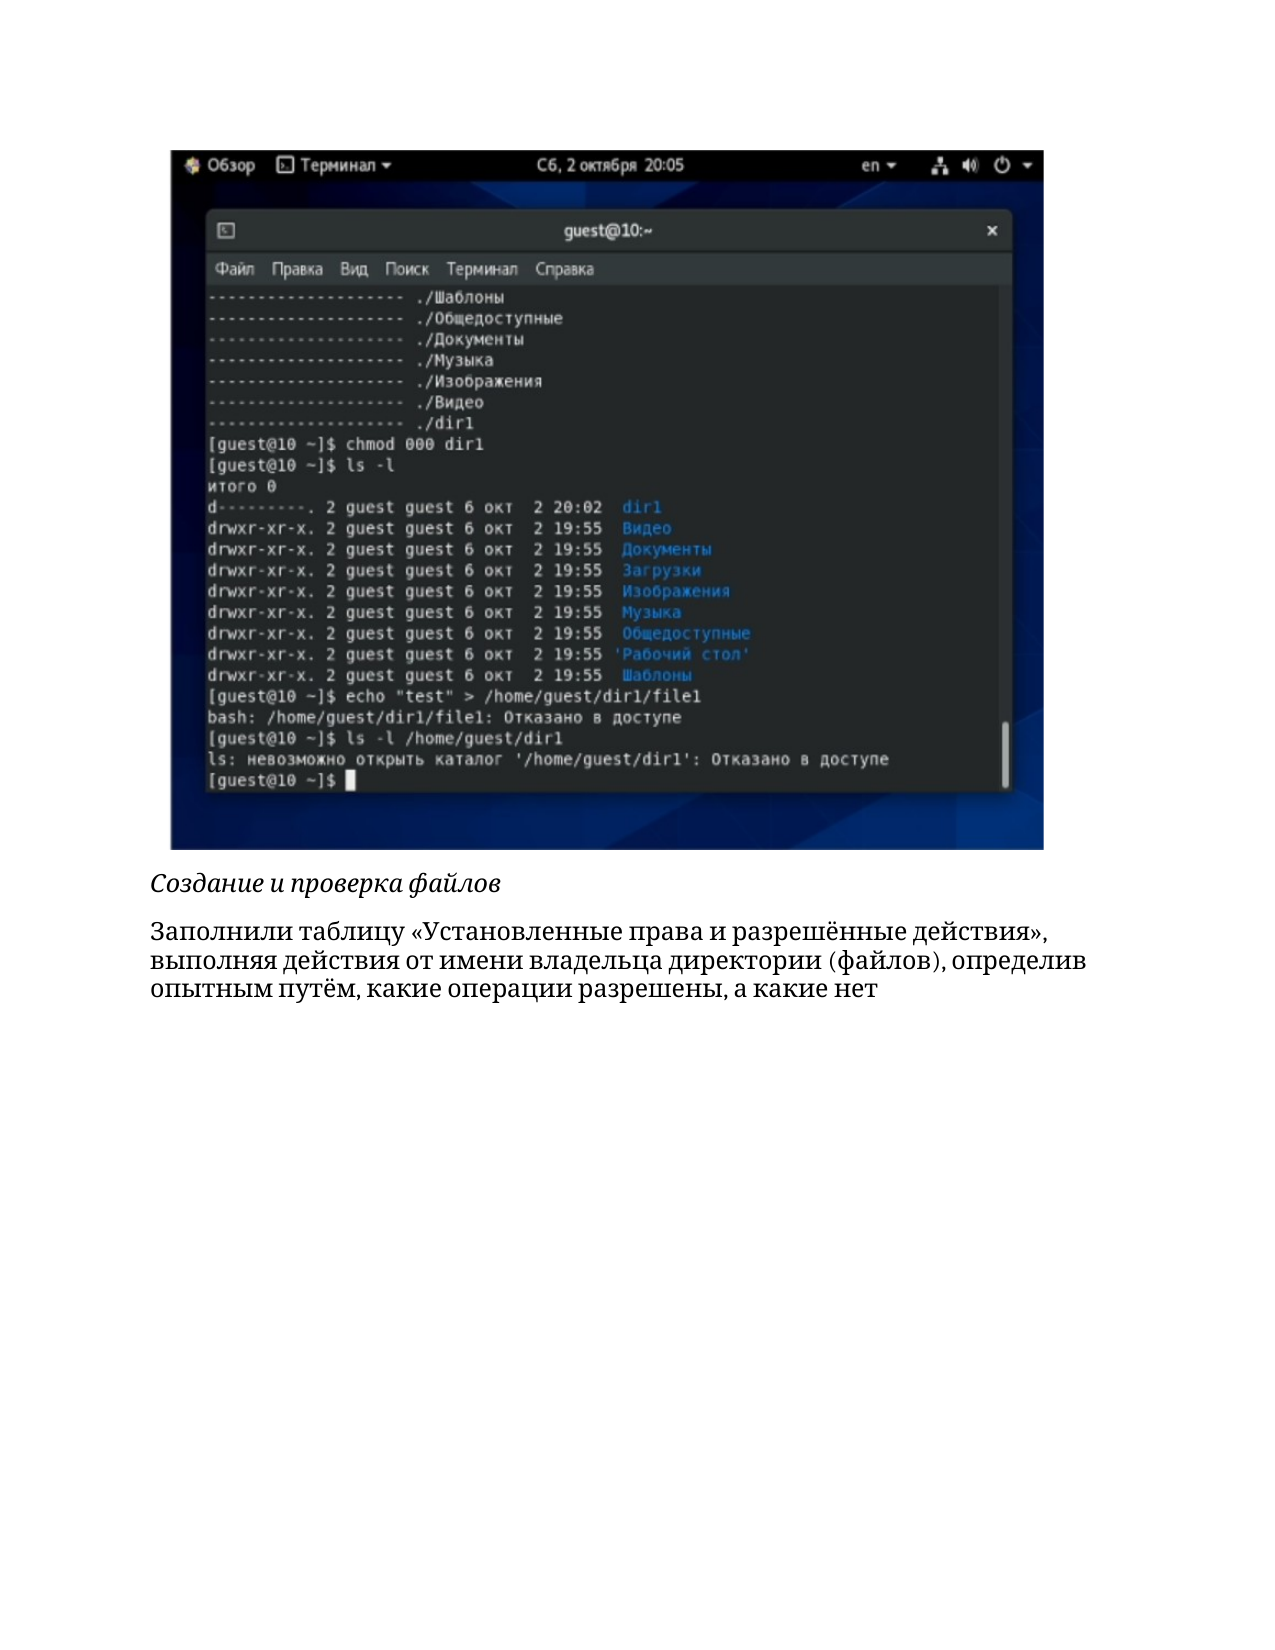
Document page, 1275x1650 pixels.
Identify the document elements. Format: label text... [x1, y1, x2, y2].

text Создание и проверка файлов [150, 870, 1125, 899]
text Заполнили таблицу «Установленные права и разрешённые действия», выполняя действия от имени владельца директории (файлов), определив опытным путём, какие операции разрешены, а какие нет [150, 918, 1125, 1004]
picture [168, 150, 1044, 850]
